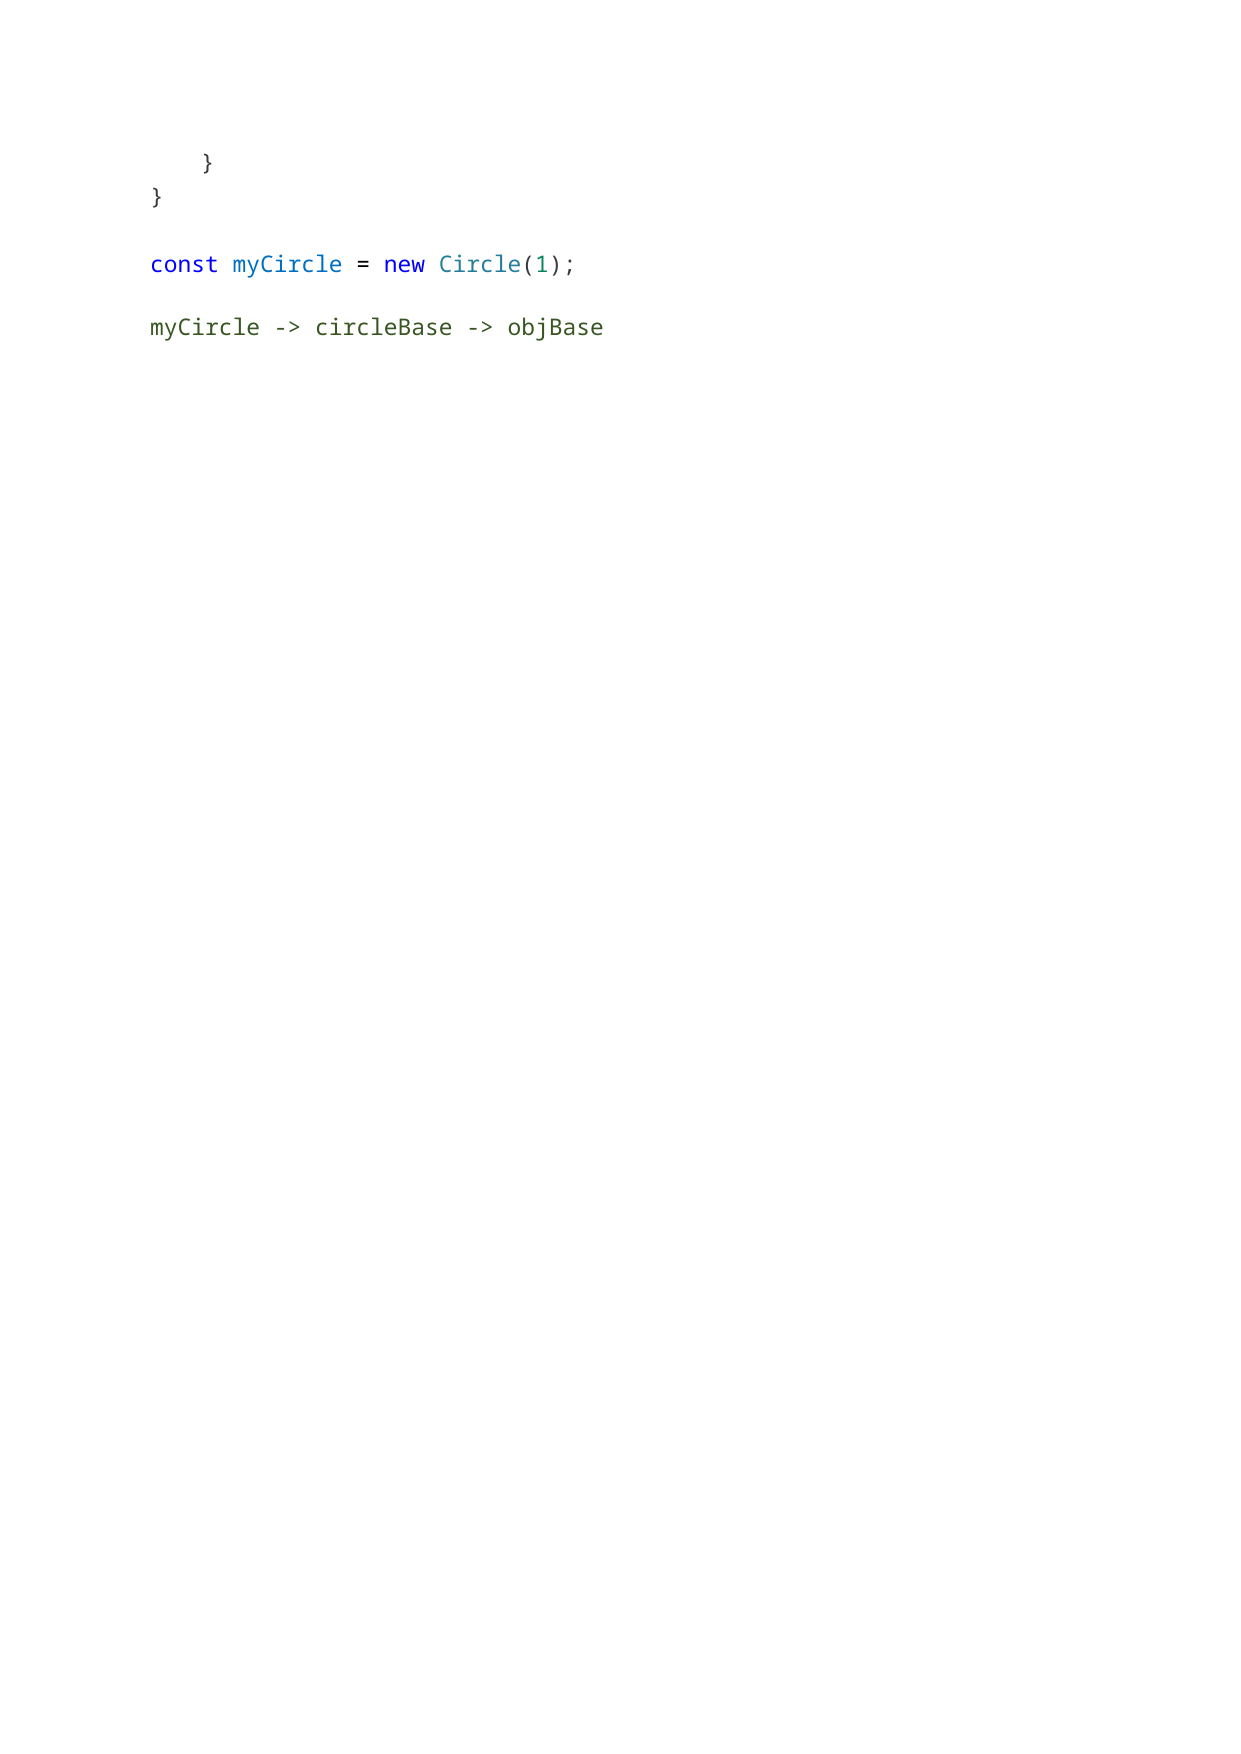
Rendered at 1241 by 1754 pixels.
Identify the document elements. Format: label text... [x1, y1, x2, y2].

text } [150, 180, 1094, 211]
text const myCircle = new Circle(1); [150, 248, 1094, 279]
text myCircle -> circleBase -> objBase [150, 310, 1094, 342]
text } [201, 146, 1094, 177]
